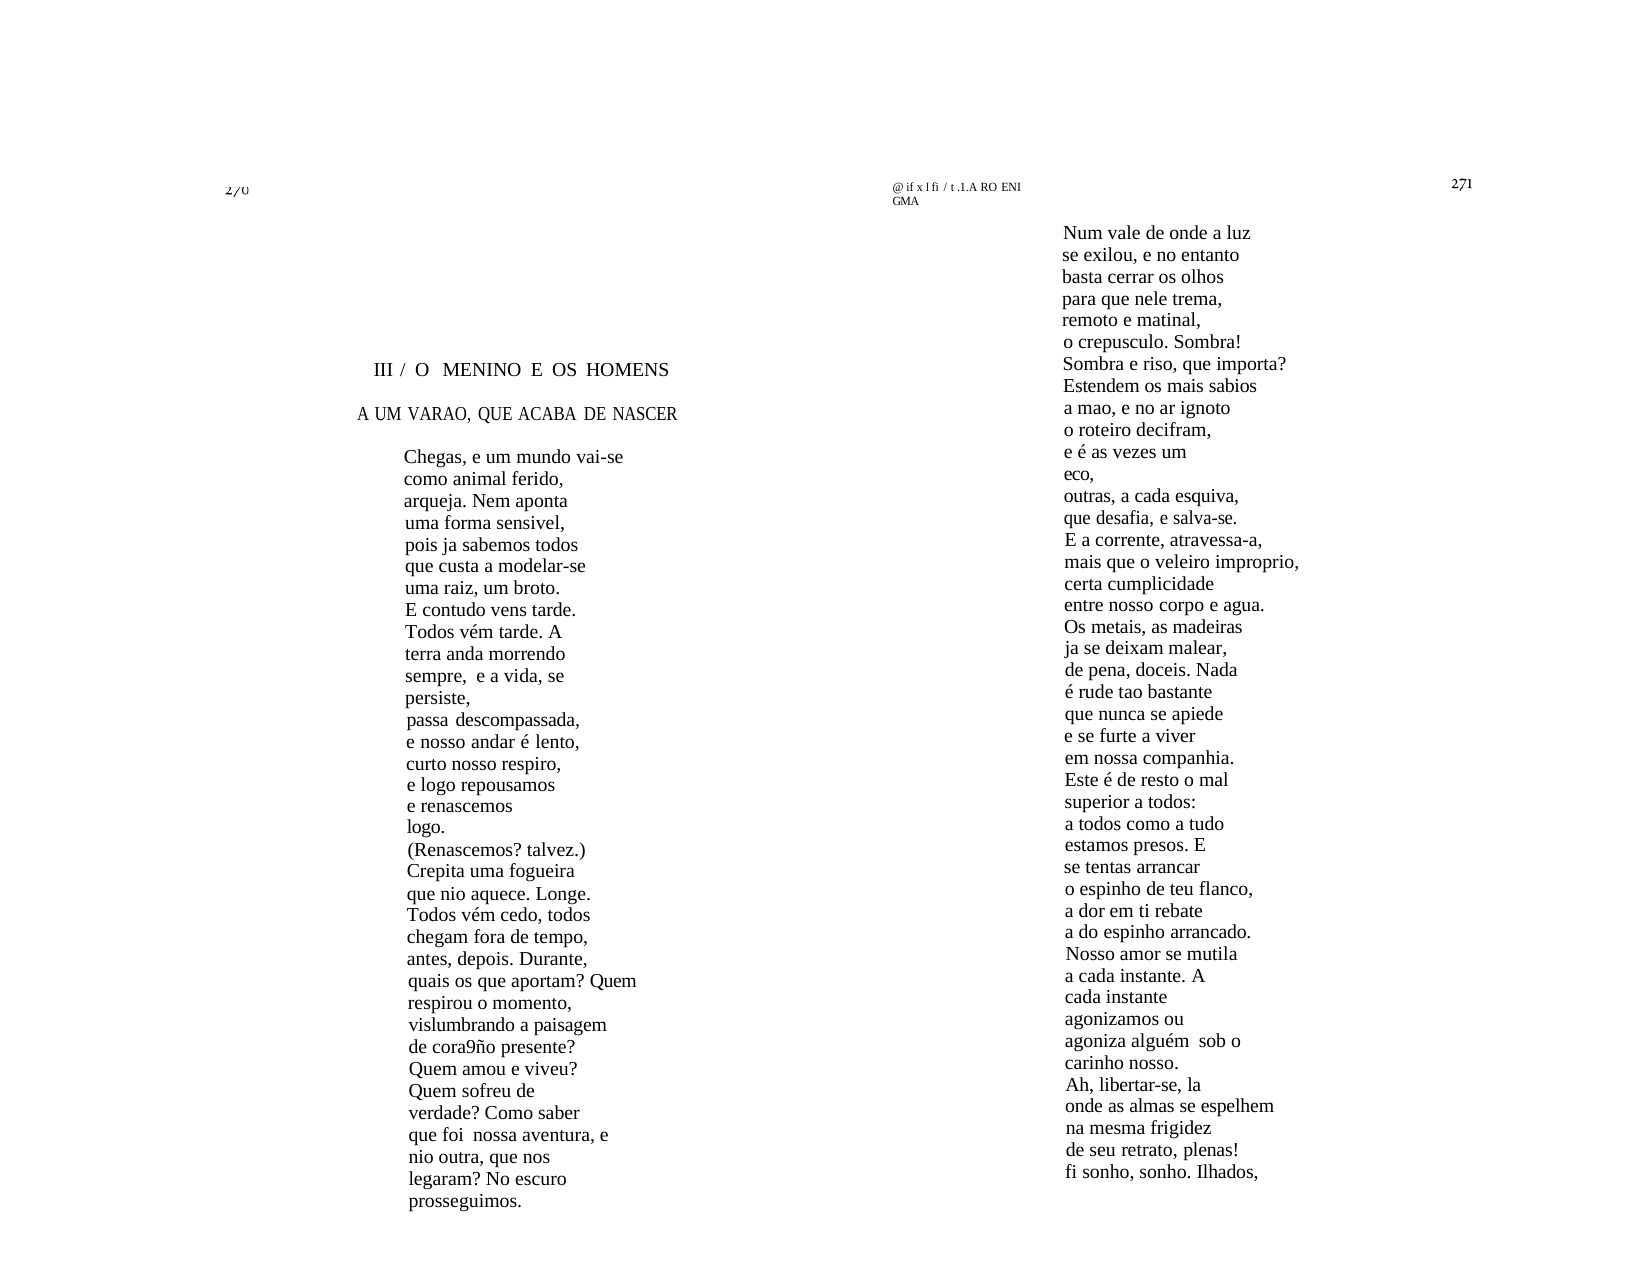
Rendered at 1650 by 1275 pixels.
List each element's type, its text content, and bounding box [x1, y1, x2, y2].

text a todos como a tudo estamos presos. E [1064, 812, 1260, 856]
text onde as almas se espelhem na mesma frigidez [1065, 1095, 1286, 1139]
text respirou o momento, vislumbrando a paisagem de cora9ño presente? [408, 992, 621, 1058]
text de seu retrato, plenas! [1066, 1139, 1650, 1161]
text e se furte a viver [1064, 725, 1650, 747]
text Ah, libertar-se, la [1065, 1073, 1650, 1095]
text Chegas, e um mundo vai-se como animal ferido, arqueja. Nem aponta [404, 446, 625, 512]
text quais os que aportam? Quem [408, 970, 683, 991]
text Estendem os mais sabios a mao, e no ar ignoto [1063, 375, 1260, 419]
text @ if x I fi / t .1.A RO ENI GMA [892, 179, 1047, 208]
list / O MENINO E OS HOMENS A UM VARAO, QUE ACABA DE NASCER [357, 358, 679, 425]
text se tentas arrancar [1064, 856, 1650, 878]
text uma forma sensivel, pois ja sabemos todos que custa a modelar-se uma raiz, um broto. [405, 512, 596, 599]
text e logo repousamos e renascemos logo. [407, 775, 556, 838]
picture [1451, 178, 1472, 191]
text E a corrente, atravessa-a, mais que o veleiro improprio, certa cumplicidade [1064, 529, 1299, 594]
text outras, a cada esquiva, que desafia, e salva-se. [1063, 485, 1260, 529]
text entre nosso corpo e agua. [1064, 594, 1650, 616]
text passa descompassada, e nosso andar é lento, curto nosso respiro, [406, 709, 579, 775]
picture [225, 187, 249, 197]
text E contudo vens tarde. Todos vém tarde. A terra anda morrendo sempre, e a vida, se persiste, [405, 599, 602, 709]
text a do espinho arrancado. [1064, 922, 1650, 943]
text o espinho de teu flanco, a dor em ti rebate [1064, 878, 1256, 922]
text o roteiro decifram, e é as vezes um eco, [1063, 419, 1219, 485]
text em nossa companhia. Este é de resto o mal superior a todos: [1064, 747, 1260, 812]
text Quem amou e viveu? Quem sofreu de verdade? Como saber que foi nossa aventura, e nio outra, que nos legaram? No escuro prosseguimos. [408, 1058, 609, 1211]
text fi sonho, sonho. Ilhados, [1065, 1161, 1650, 1183]
text Num vale de onde a luz se exilou, e no entanto basta cerrar os olhos para que nele trema, remoto e matinal, [1062, 222, 1256, 331]
text Os metais, as madeiras ja se deixam malear, de pena, doceis. Nada é rude tao bastante que nunca se apiede [1064, 616, 1243, 725]
text o crepusculo. Sombra! Sombra e riso, que importa? [1062, 331, 1299, 375]
text Nosso amor se mutila a cada instante. A cada instante agonizamos ou agoniza alguém sob o carinho nosso. [1064, 943, 1244, 1073]
text (Renascemos? talvez.) Crepita uma fogueira que nio aquece. Longe. Todos vém cedo, todos chegam fora de tempo, antes, depois. Durante, [407, 838, 596, 970]
